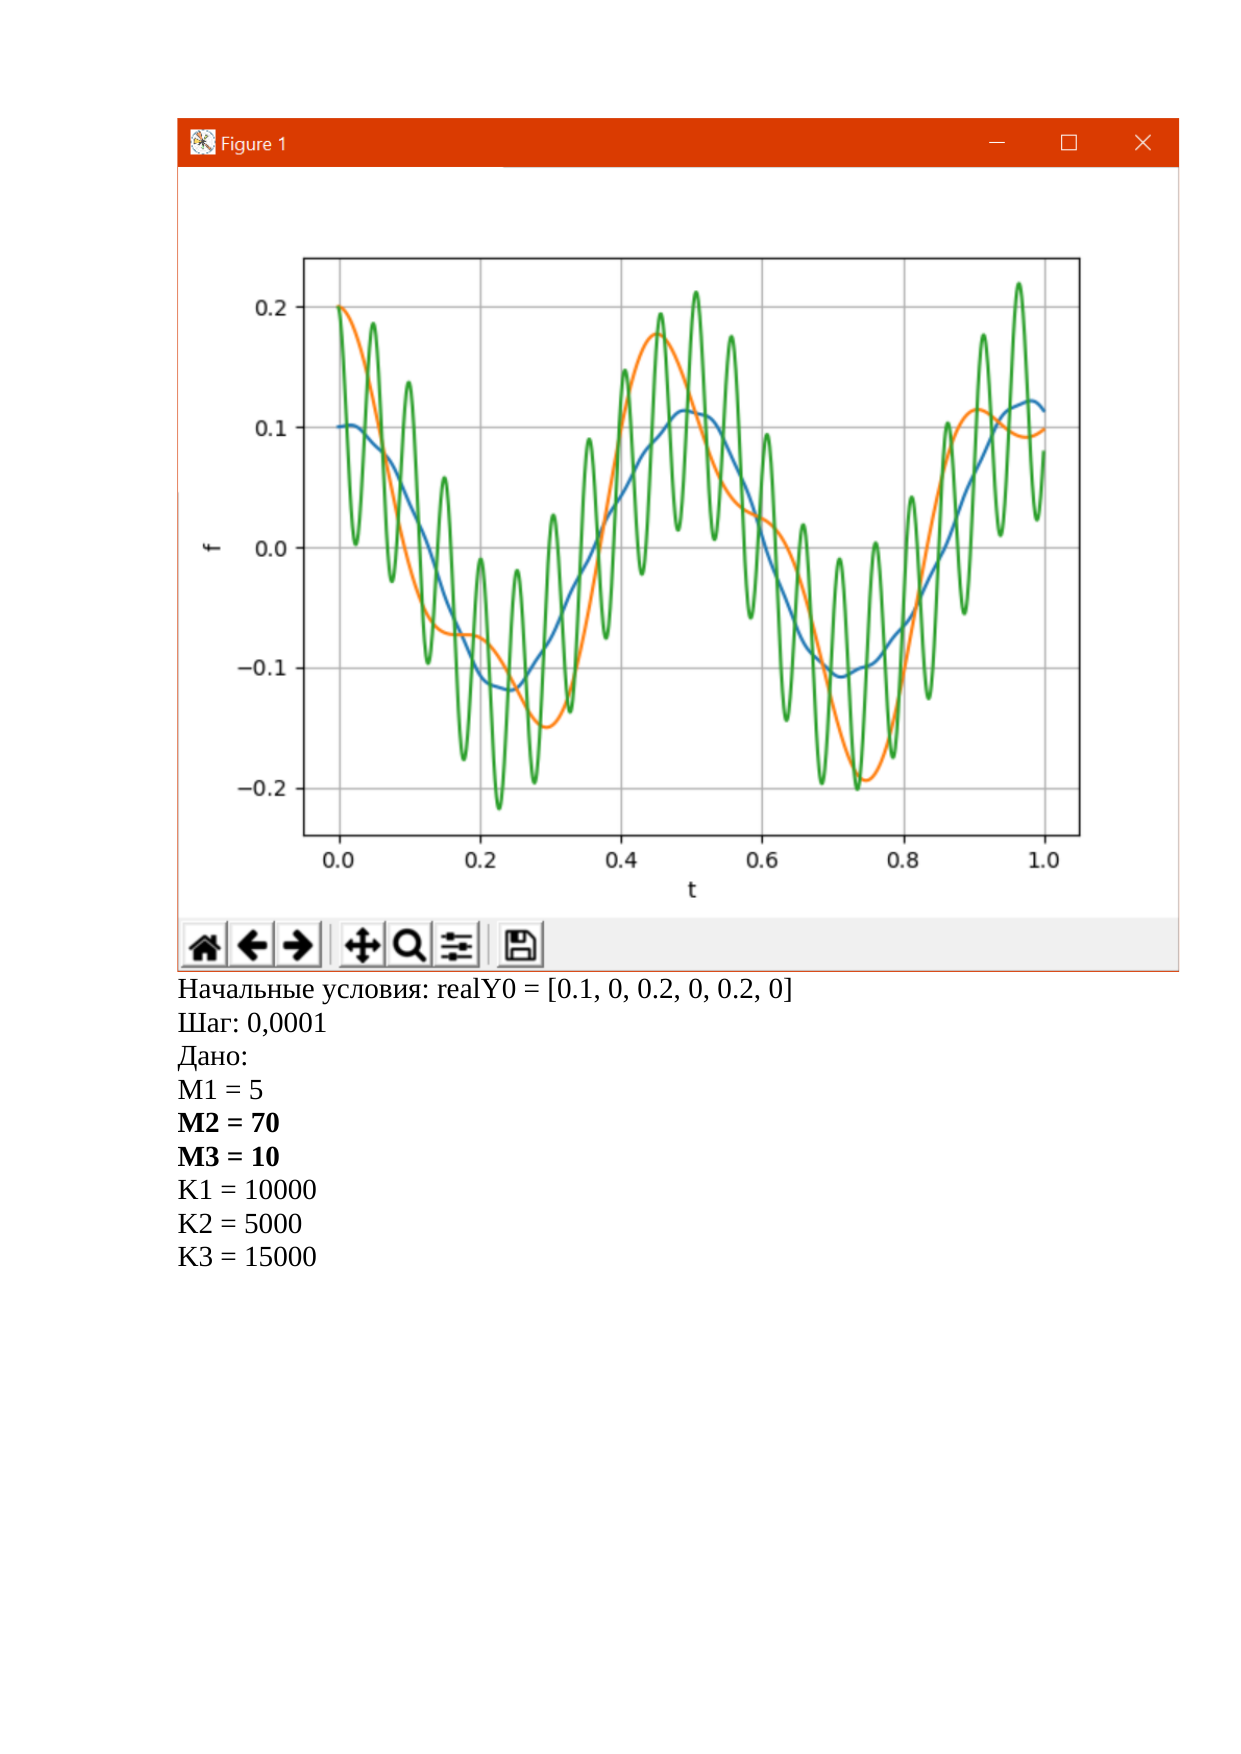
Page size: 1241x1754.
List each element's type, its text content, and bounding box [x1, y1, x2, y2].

text K2 = 5000 [177, 1206, 1152, 1239]
text K3 = 15000 [177, 1239, 1152, 1273]
text Шаг: 0,0001 [177, 1005, 1152, 1038]
picture [177, 118, 1180, 972]
text Начальные условия: realY0 = [0.1, 0, 0.2, 0, 0.2, 0] [177, 972, 1152, 1005]
text M2 = 70 [177, 1105, 1152, 1139]
text M1 = 5 [177, 1072, 1152, 1105]
text K1 = 10000 [177, 1172, 1152, 1206]
text M3 = 10 [177, 1139, 1152, 1172]
text Дано: [177, 1038, 1152, 1072]
